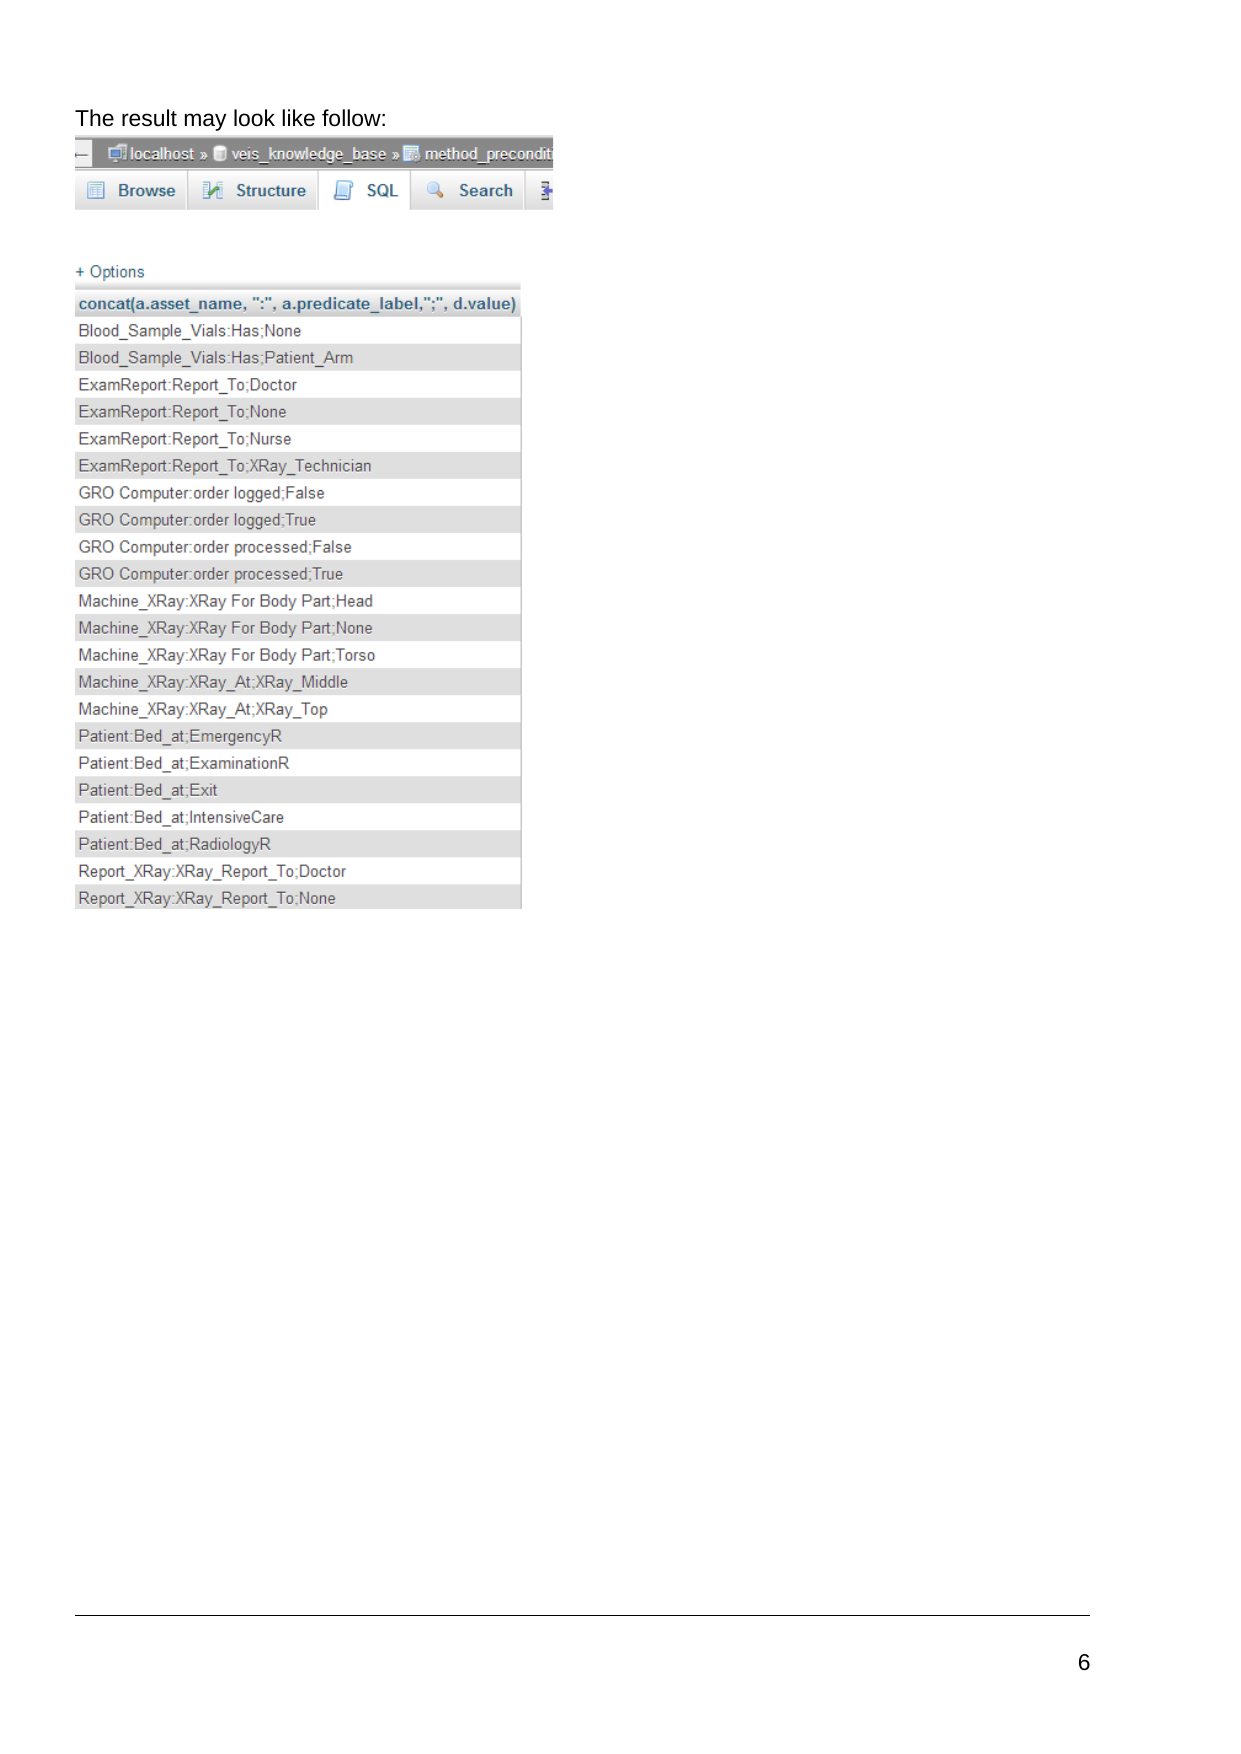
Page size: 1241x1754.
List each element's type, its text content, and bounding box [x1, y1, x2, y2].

picture [75, 135, 554, 909]
text The result may look like follow: [75, 105, 1090, 132]
